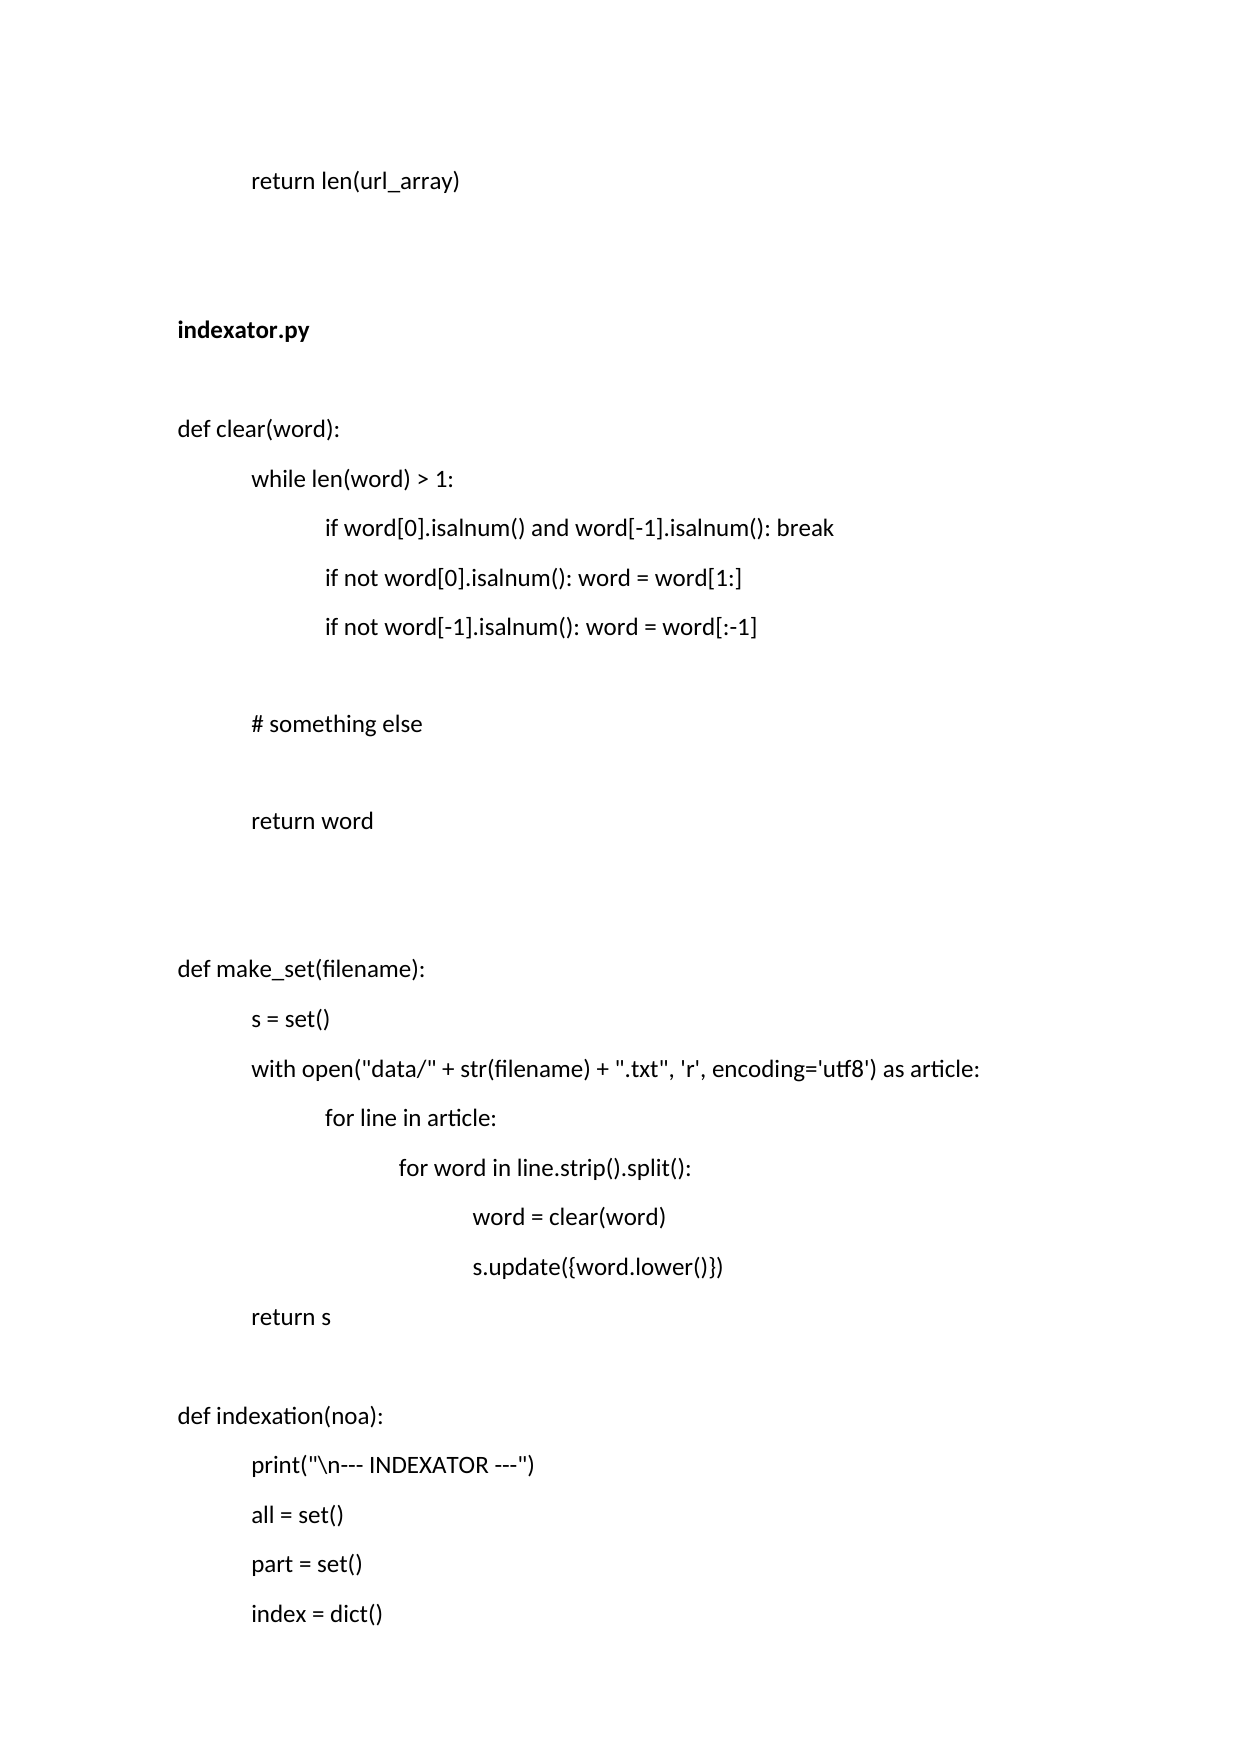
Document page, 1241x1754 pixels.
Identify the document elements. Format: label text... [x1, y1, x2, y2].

text if not word[0].isalnum(): word = word[1:] [177, 562, 1152, 592]
text return word [177, 805, 1152, 835]
text def indexation(noa): [177, 1400, 1152, 1430]
text # something else [177, 708, 1152, 739]
text return s [177, 1301, 1152, 1331]
text return len(url_array) [177, 165, 1152, 196]
text indexator.py [177, 314, 1152, 344]
text s.update({word.lower()}) [177, 1251, 1152, 1282]
text print("\n--- INDEXATOR ---") [177, 1449, 1152, 1480]
text def make_set(filename): [177, 953, 1152, 984]
text if not word[-1].isalnum(): word = word[:-1] [177, 611, 1152, 642]
text word = clear(word) [177, 1201, 1152, 1232]
text for line in article: [177, 1102, 1152, 1133]
text part = set() [177, 1548, 1152, 1579]
text def clear(word): [177, 413, 1152, 444]
text index = dict() [177, 1598, 1152, 1629]
text while len(word) > 1: [177, 463, 1152, 493]
text all = set() [177, 1499, 1152, 1529]
text for word in line.strip().split(): [177, 1152, 1152, 1182]
text with open("data/" + str(filename) + ".txt", 'r', encoding='utf8') as article: [177, 1053, 1152, 1083]
text s = set() [177, 1003, 1152, 1034]
text if word[0].isalnum() and word[-1].isalnum(): break [177, 512, 1152, 543]
